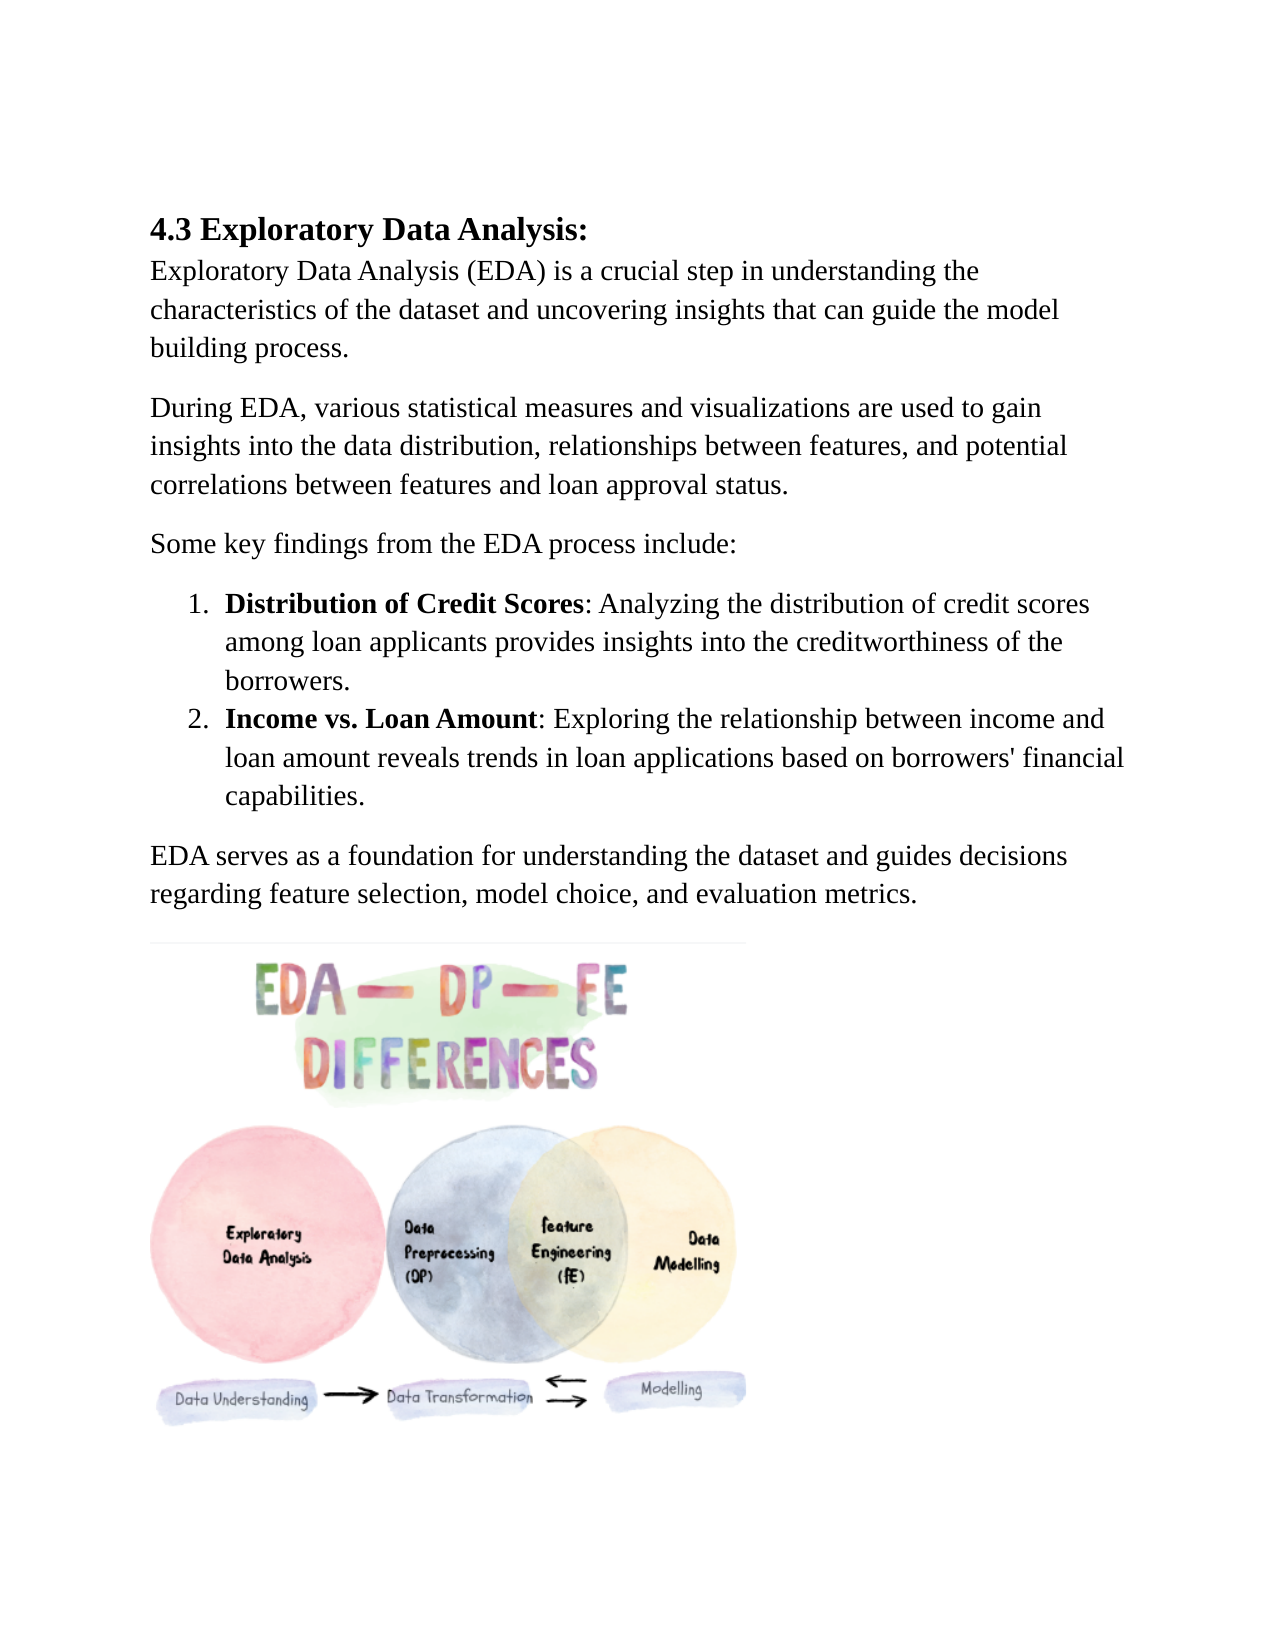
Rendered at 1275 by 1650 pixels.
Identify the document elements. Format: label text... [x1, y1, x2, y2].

subtitle 4.3 Exploratory Data Analysis: [150, 209, 1125, 248]
text During EDA, various statistical measures and visualizations are used to gain insights into the data distribution, relationships between features, and potential correlations between features and loan approval status. [150, 390, 1125, 501]
picture [150, 935, 747, 1464]
text Some key findings from the EDA process include: [150, 526, 1125, 560]
text Exploratory Data Analysis (EDA) is a crucial step in understanding the characteristics of the dataset and uncovering insights that can guide the model building process. [150, 253, 1125, 364]
text EDA serves as a foundation for understanding the dataset and guides decisions regarding feature selection, model choice, and evaluation metrics. [150, 838, 1125, 910]
list Income vs. Loan Amount: Exploring the relationship between income and loan amount reveals trends in loan applications based on borrowers' financial capabilities. [187, 701, 1125, 812]
list Distribution of Credit Scores: Analyzing the distribution of credit scores among loan applicants provides insights into the creditworthiness of the borrowers. [187, 586, 1125, 696]
